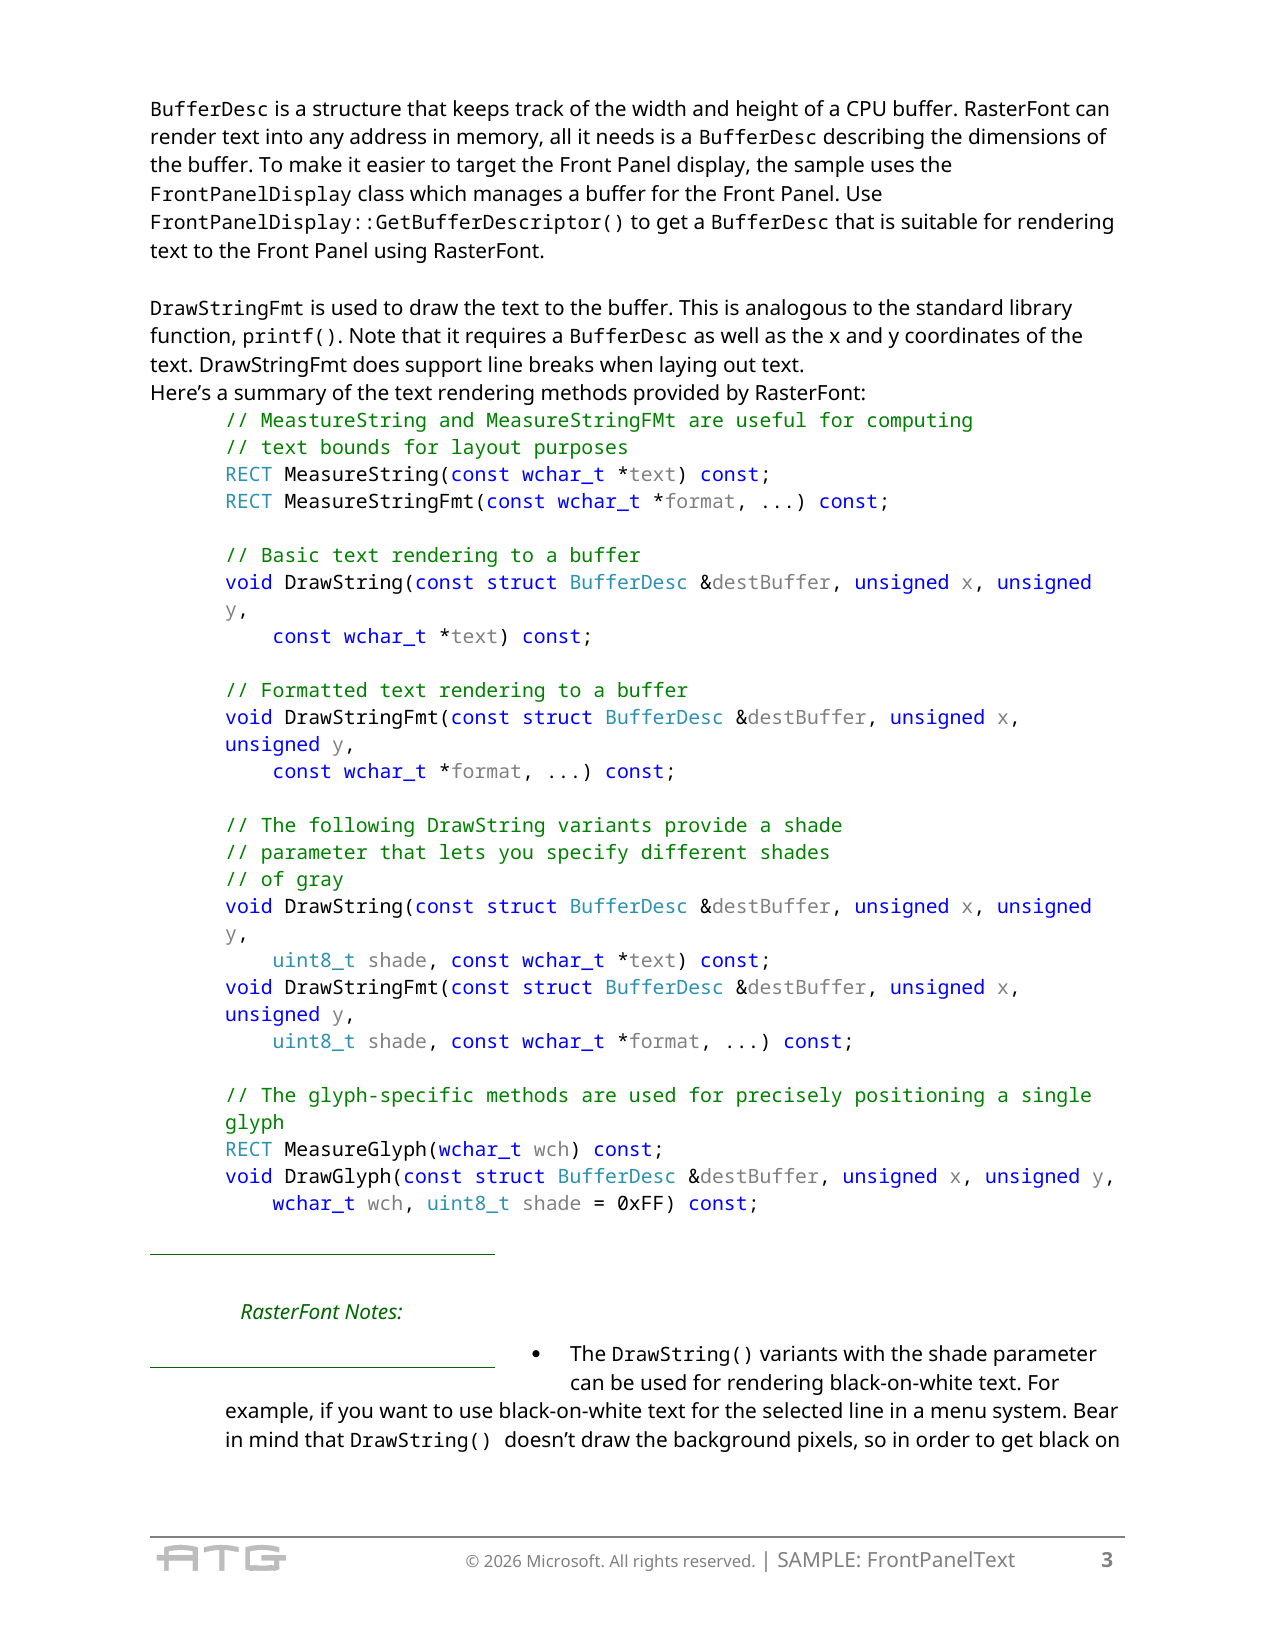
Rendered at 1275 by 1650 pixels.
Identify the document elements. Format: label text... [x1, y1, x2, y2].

text void DrawStringFmt(const struct BufferDesc &destBuffer, unsigned x, unsigned y, [225, 703, 1125, 757]
text void DrawStringFmt(const struct BufferDesc &destBuffer, unsigned x, unsigned y, [225, 973, 1125, 1027]
text RasterFont Notes: [240, 1276, 405, 1346]
text RECT MeasureStringFmt(const wchar_t *format, ...) const; [225, 487, 1125, 514]
text RECT MeasureGlyph(wchar_t wch) const; [225, 1135, 1125, 1162]
text void DrawString(const struct BufferDesc &destBuffer, unsigned x, unsigned y, [225, 892, 1125, 946]
text RECT MeasureString(const wchar_t *text) const; [225, 461, 1125, 487]
text // text bounds for layout purposes [225, 433, 1125, 461]
text // Basic text rendering to a buffer [225, 541, 1125, 568]
text // parameter that lets you specify different shades [225, 838, 1125, 865]
picture [156, 1544, 286, 1571]
text BufferDesc is a structure that keeps track of the width and height of a CPU buffer. RasterFont can render text into any address in memory, all it needs is a BufferDesc describing the dimensions of the buffer. To make it easier to target the Front Panel display, the sample uses the FrontPanelDisplay class which manages a buffer for the Front Panel. Use FrontPanelDisplay::GetBufferDescriptor() to get a BufferDesc that is suitable for rendering text to the Front Panel using RasterFont. [150, 94, 1125, 264]
text const wchar_t *format, ...) const; [225, 757, 1125, 784]
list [187, 1339, 1125, 1453]
text // Formatted text rendering to a buffer [225, 676, 1125, 703]
text // The glyph-specific methods are used for precisely positioning a single glyph [225, 1081, 1125, 1135]
text void DrawGlyph(const struct BufferDesc &destBuffer, unsigned x, unsigned y, [225, 1162, 1125, 1189]
text // The following DrawString variants provide a shade [225, 811, 1125, 838]
text // MeastureString and MeasureStringFMt are useful for computing [225, 407, 1125, 433]
text // of gray [225, 865, 1125, 892]
text DrawStringFmt is used to draw the text to the buffer. This is analogous to the standard library function, printf(). Note that it requires a BufferDesc as well as the x and y coordinates of the text. DrawStringFmt does support line breaks when laying out text. [150, 293, 1125, 378]
text const wchar_t *text) const; [225, 622, 1125, 649]
text Here’s a summary of the text rendering methods provided by RasterFont: [150, 378, 1125, 407]
text uint8_t shade, const wchar_t *format, ...) const; [225, 1027, 1125, 1054]
text uint8_t shade, const wchar_t *text) const; [225, 946, 1125, 973]
text void DrawString(const struct BufferDesc &destBuffer, unsigned x, unsigned y, [225, 568, 1125, 622]
text wchar_t wch, uint8_t shade = 0xFF) const; [225, 1189, 1125, 1216]
